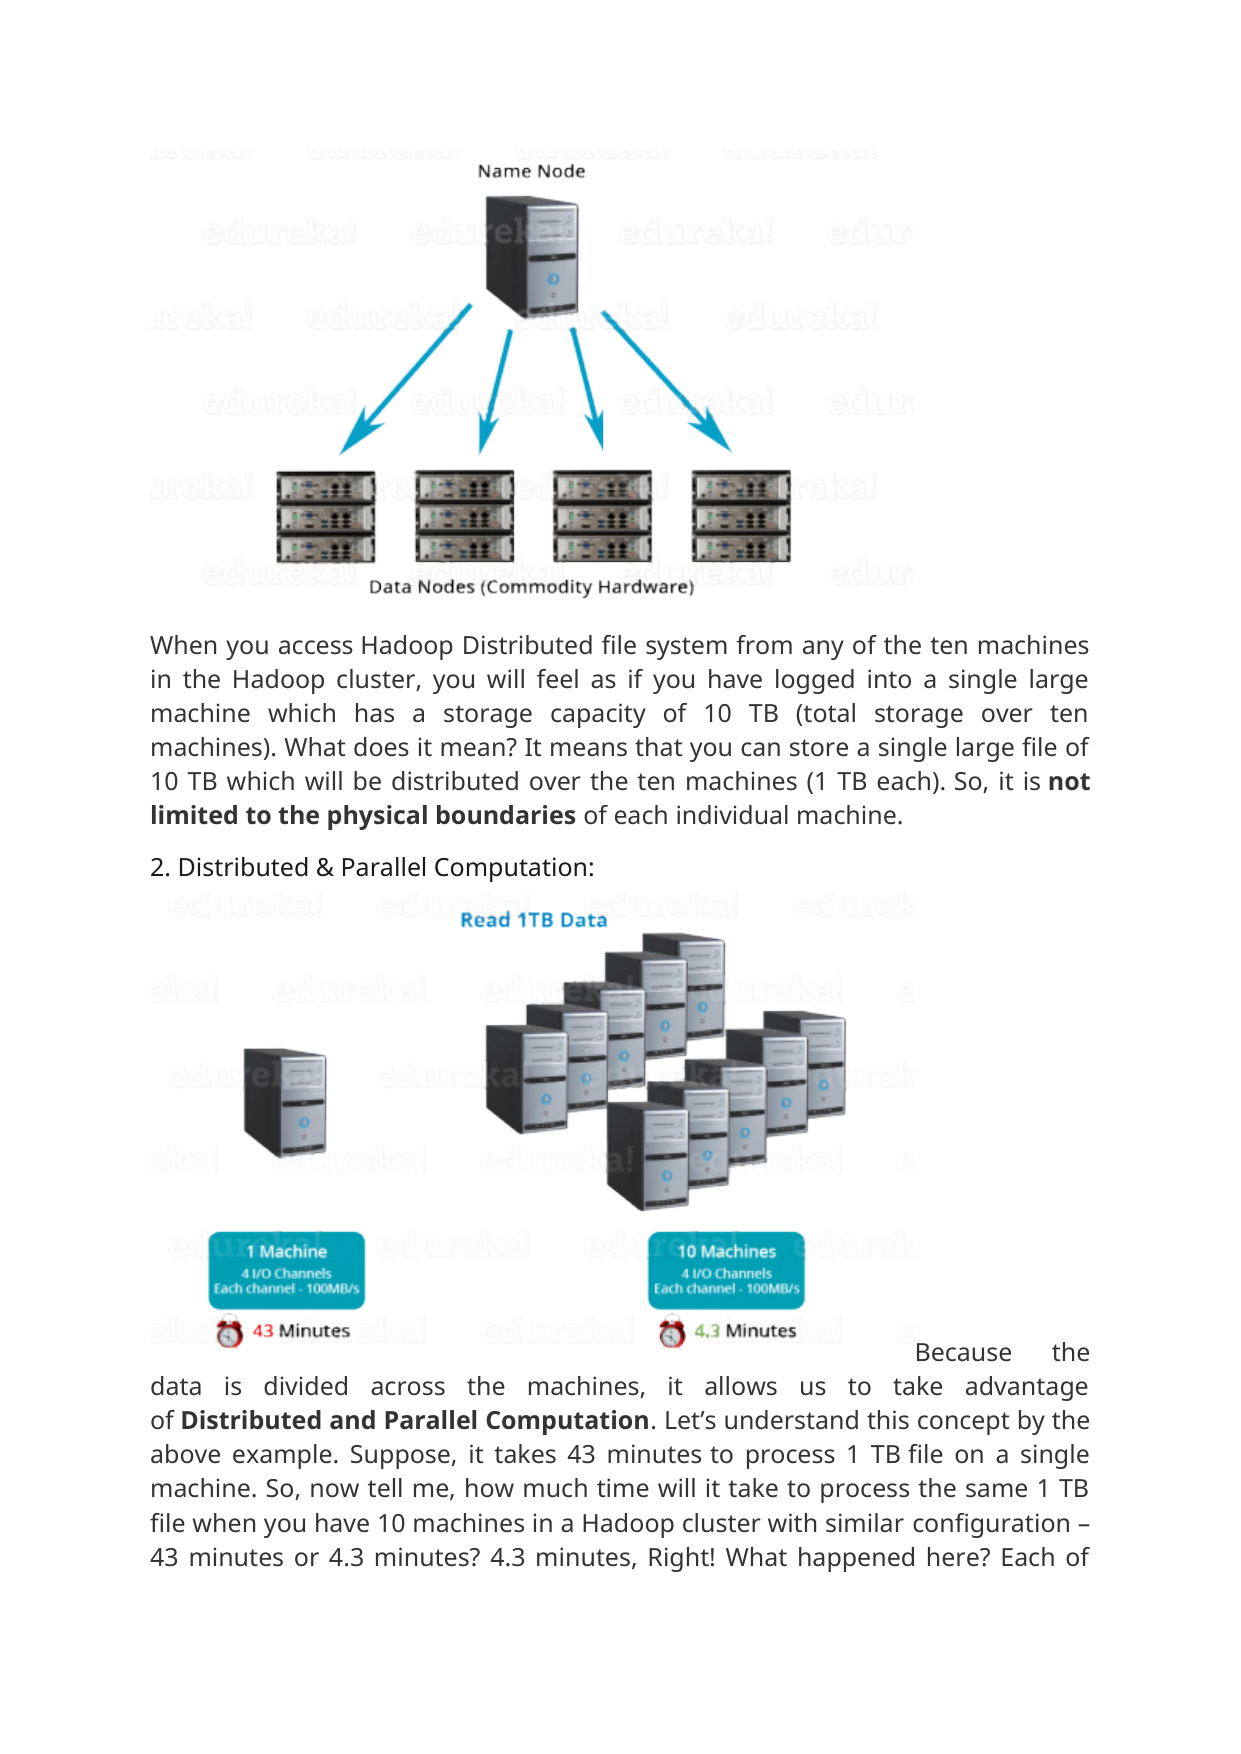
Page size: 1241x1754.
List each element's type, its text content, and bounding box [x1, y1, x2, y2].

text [150, 893, 1090, 1573]
picture [150, 892, 915, 1362]
text When you access Hadoop Distributed file system from any of the ten machines in the Hadoop cluster, you will feel as if you have logged into a single large machine which has a storage capacity of 10 TB (total storage over ten machines). What does it mean? It means that you can store a single large file of 10 TB which will be distributed over the ten machines (1 TB each). So, it is not limited to the physical boundaries of each individual machine. [150, 628, 1090, 832]
picture [150, 150, 915, 619]
text 2. Distributed & Parallel Computation: [150, 850, 1090, 884]
